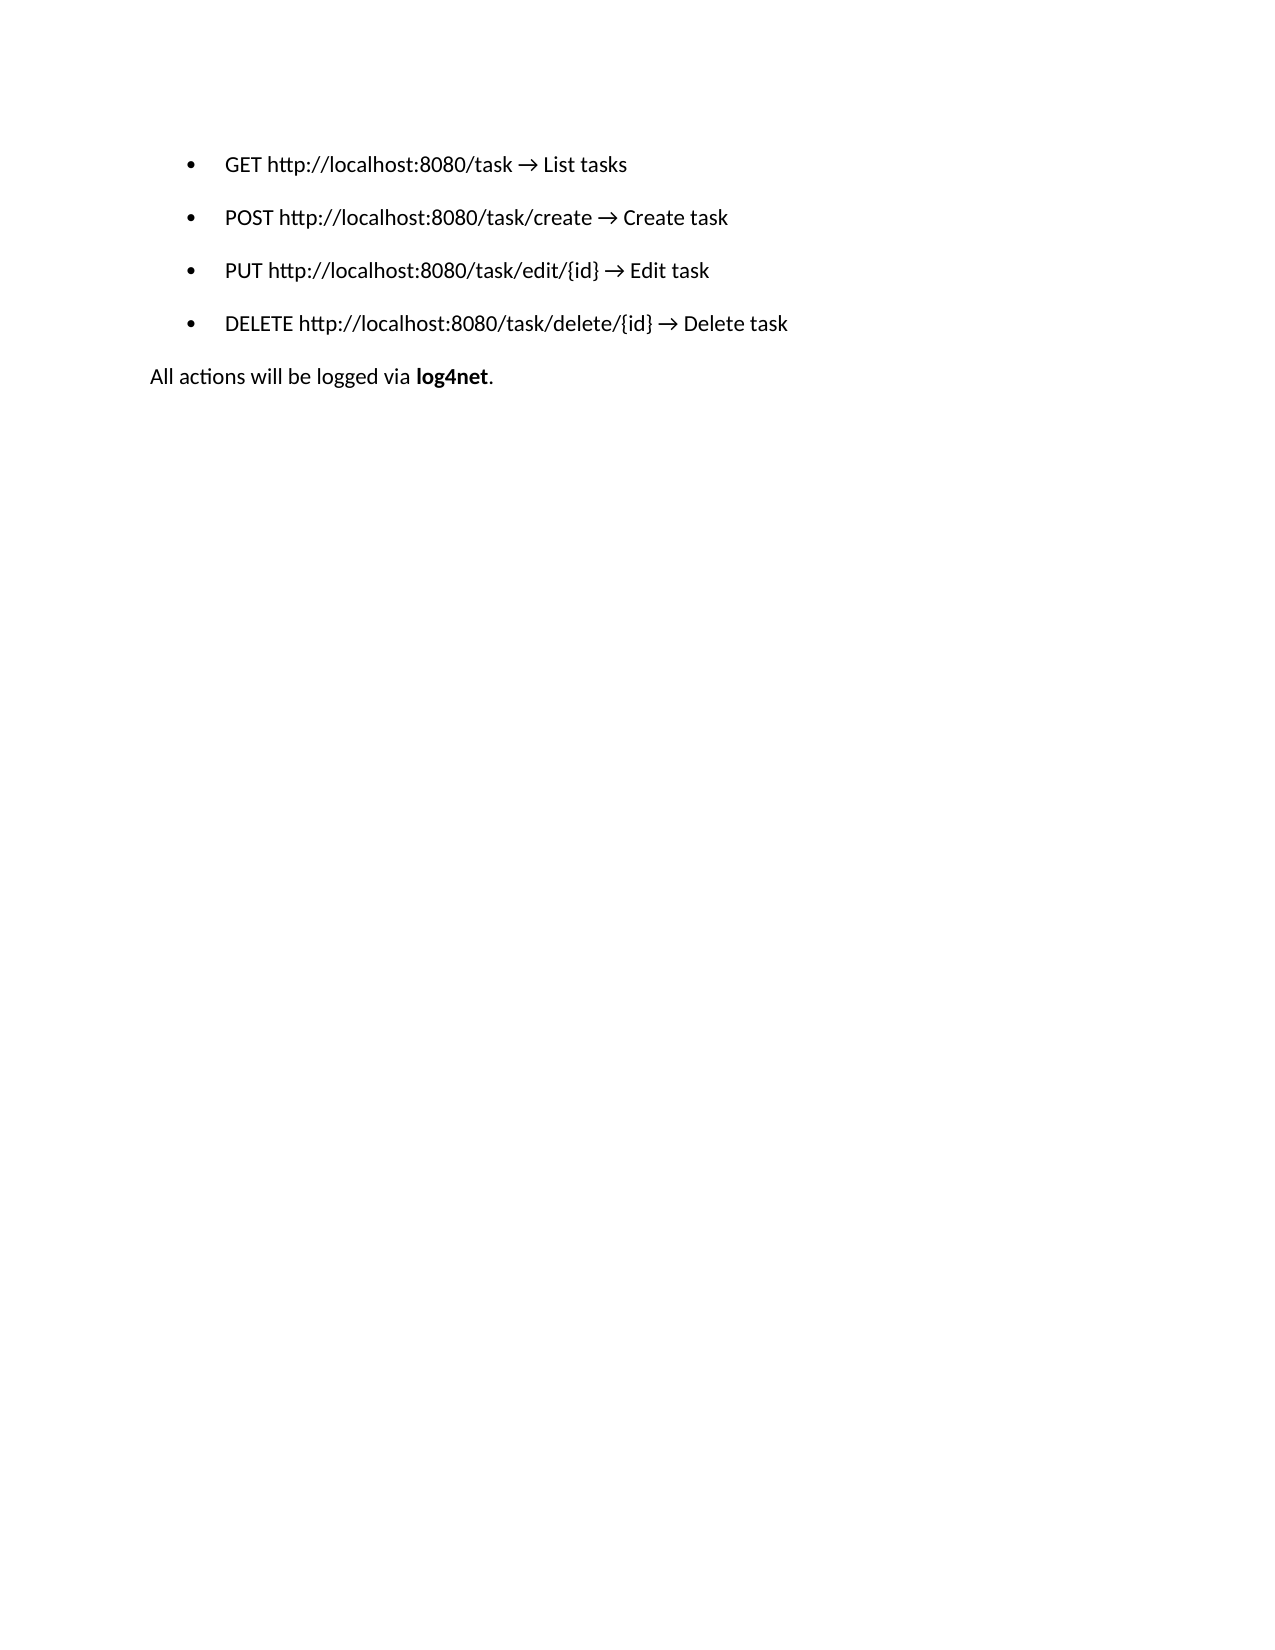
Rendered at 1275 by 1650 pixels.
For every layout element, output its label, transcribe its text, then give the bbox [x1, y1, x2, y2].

list GET http://localhost:8080/task → List tasks [187, 150, 1125, 178]
list DELETE http://localhost:8080/task/delete/{id} → Delete task [187, 309, 1125, 337]
list POST http://localhost:8080/task/create → Create task [187, 203, 1125, 231]
list PUT http://localhost:8080/task/edit/{id} → Edit task [187, 256, 1125, 284]
text All actions will be logged via log4net. [150, 362, 1125, 390]
